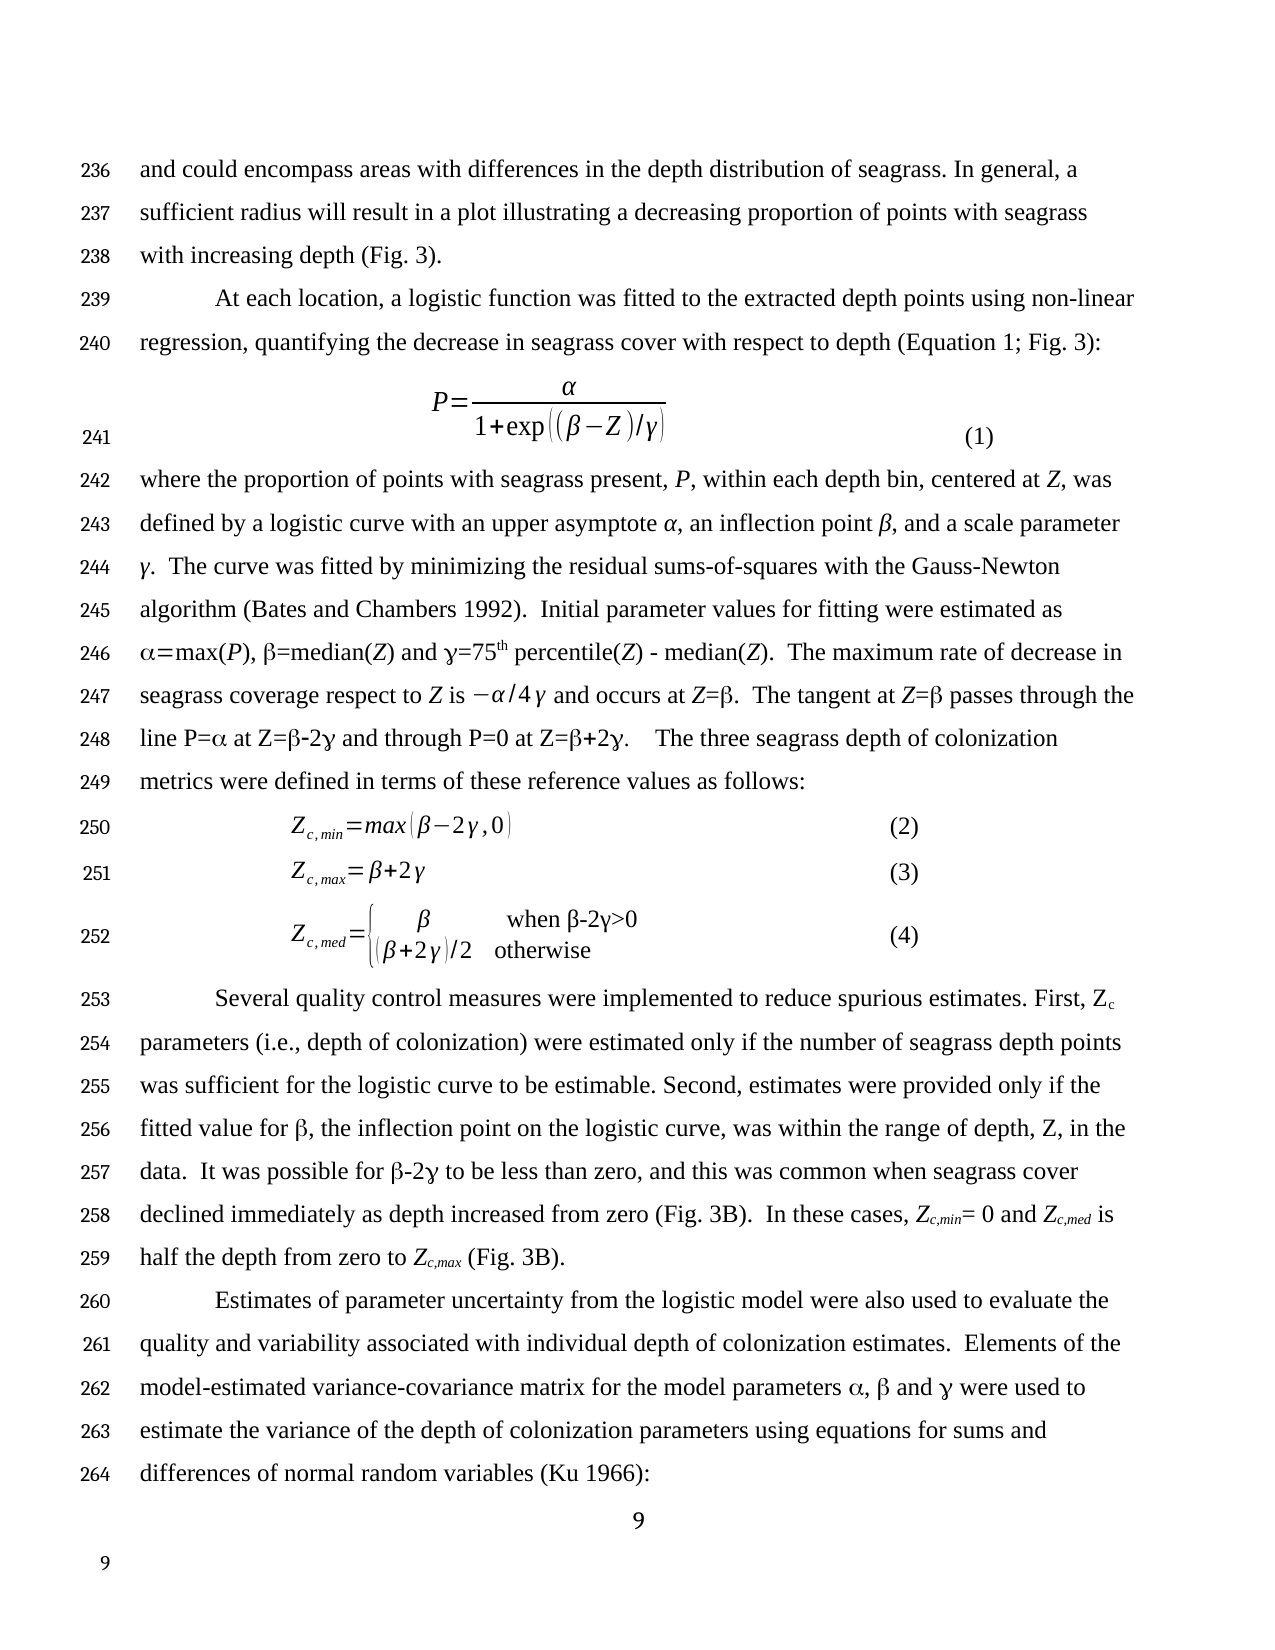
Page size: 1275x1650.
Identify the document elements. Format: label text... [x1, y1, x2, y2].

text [139, 154, 1137, 269]
text (4) [289, 902, 1137, 969]
text Estimates of parameter uncertainty from the logistic model were also used to evaluate the quality and variability associated with individual depth of colonization estimates. Elements of the model-estimated variance-covariance matrix for the model parameters ,  and  were used to estimate the variance of the depth of colonization parameters using equations for sums and differences of normal random variables (Ku 1966): [139, 1285, 1137, 1487]
text where the proportion of points with seagrass present, P, within each depth bin, centered at Z, was defined by a logistic curve with an upper asymptote α, an inflection point β, and a scale parameter γ. The curve was fitted by minimizing the residual sums-of-squares with the Gauss-Newton algorithm (Bates and Chambers 1992). Initial parameter values for fitting were estimated as max(P), =median(Z) and =75th percentile(Z) - median(Z). The maximum rate of decrease in seagrass coverage respect to Z is and occurs at Z=. The tangent at Z= passes through the line P= at Z= and through P=0 at Z=The three seagrass depth of colonization metrics were defined in terms of these reference values as follows: [139, 464, 1137, 795]
text Several quality control measures were implemented to reduce spurious estimates. First, Zc parameters (i.e., depth of colonization) were estimated only if the number of seagrass depth points was sufficient for the logistic curve to be estimable. Second, estimates were provided only if the fitted value for , the inflection point on the logistic curve, was within the range of depth, Z, in the data. It was possible for -2 to be less than zero, and this was common when seagrass cover declined immediately as depth increased from zero (Fig. 3B). In these cases, Zc,min= 0 and Zc,med is half the depth from zero to Zc,max (Fig. 3B). [139, 983, 1137, 1271]
text (1) [430, 370, 1137, 450]
text At each location, a logistic function was fitted to the extracted depth points using non-linear regression, quantifying the decrease in seagrass cover with respect to depth (Equation 1; Fig. 3): [139, 283, 1137, 355]
text (3) [289, 857, 1137, 888]
text (2) [289, 809, 1137, 842]
